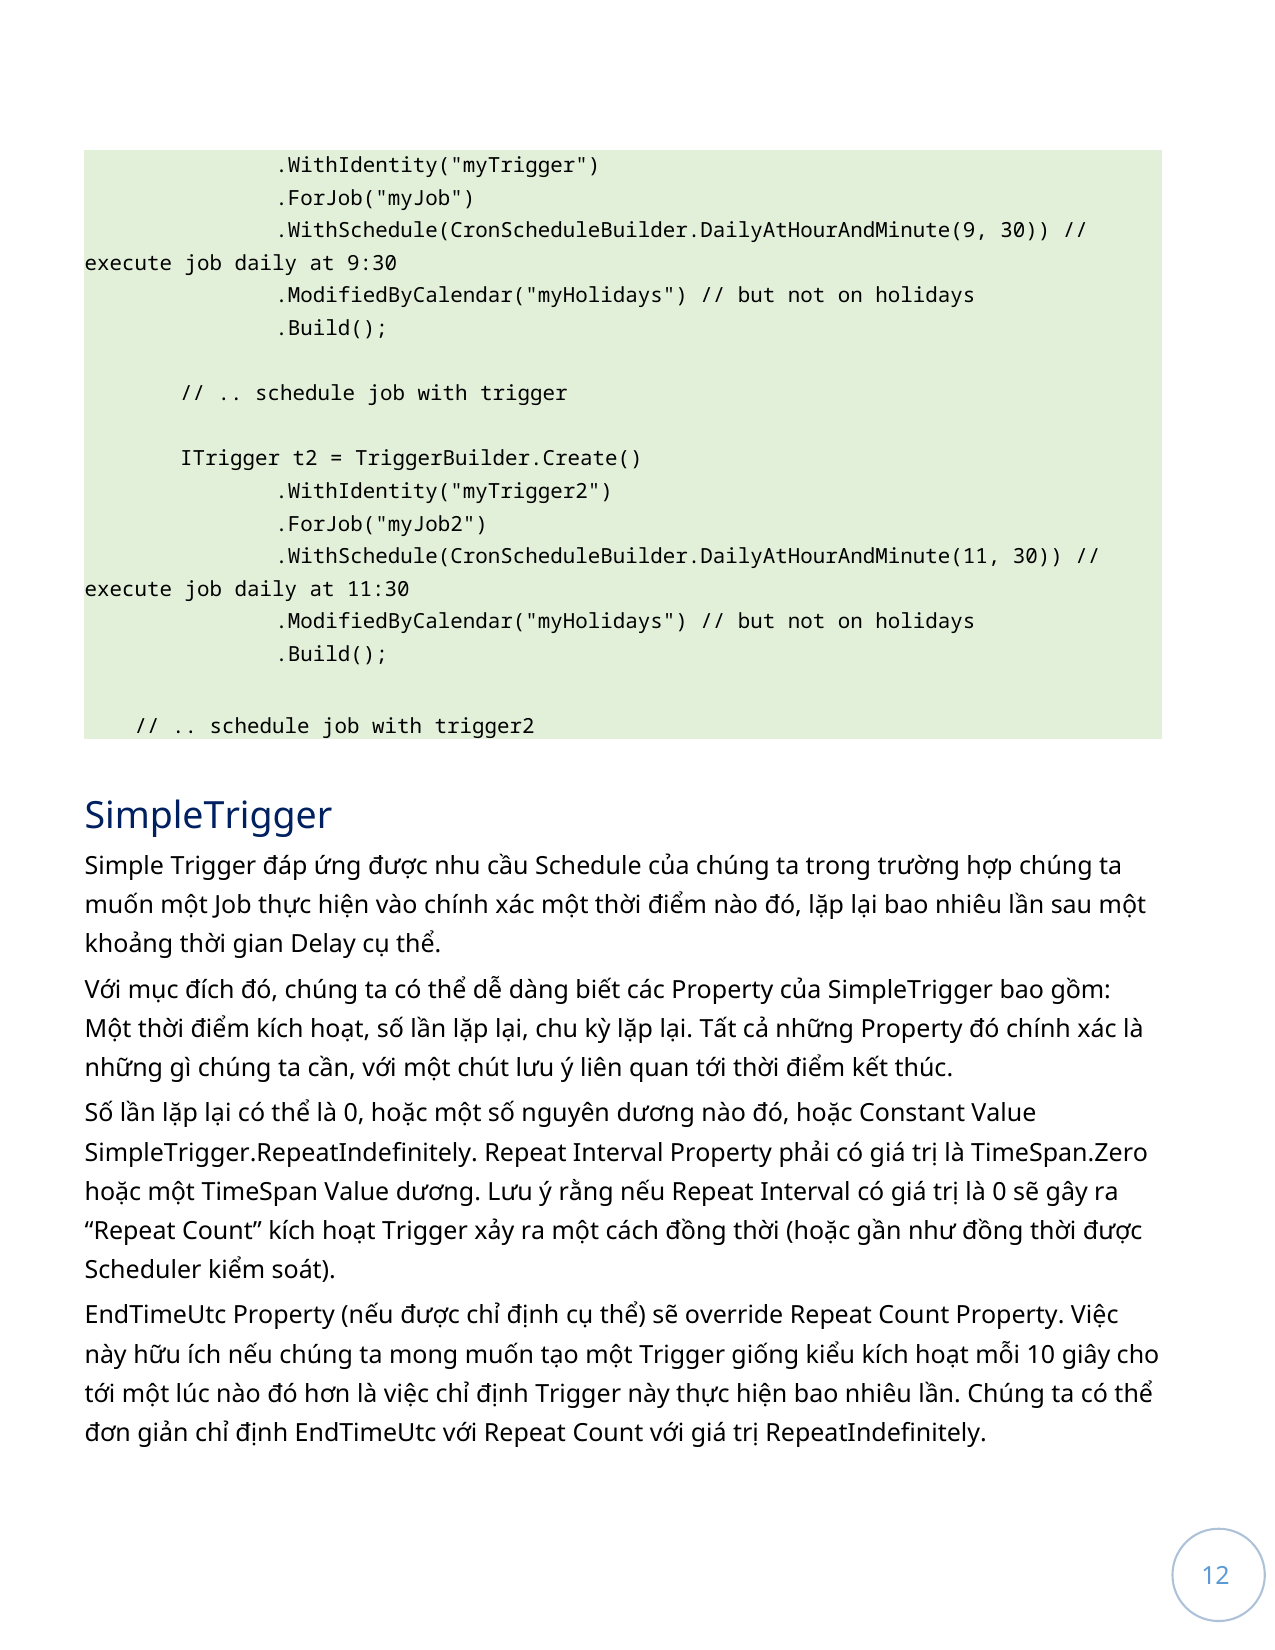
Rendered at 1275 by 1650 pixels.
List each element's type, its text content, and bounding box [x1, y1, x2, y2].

text .WithIdentity("myTrigger") [84, 150, 1162, 178]
text .WithSchedule(CronScheduleBuilder.DailyAtHourAndMinute(9, 30)) // execute job daily at 9:30 [84, 215, 1162, 276]
subtitle SimpleTrigger [84, 789, 1162, 840]
text // .. schedule job with trigger2 [84, 711, 1162, 739]
text .Build(); [84, 313, 1162, 341]
text .WithSchedule(CronScheduleBuilder.DailyAtHourAndMinute(11, 30)) // execute job daily at 11:30 [84, 541, 1162, 602]
text ITrigger t2 = TriggerBuilder.Create() [84, 443, 1162, 472]
text .WithIdentity("myTrigger2") [84, 476, 1162, 504]
text Simple Trigger đáp ứng được nhu cầu Schedule của chúng ta trong trường hợp chúng ta muốn một Job thực hiện vào chính xác một thời điểm nào đó, lặp lại bao nhiêu lần sau một khoảng thời gian Delay cụ thể. [84, 847, 1162, 960]
text .Build(); [84, 639, 1162, 667]
text .ForJob("myJob") [84, 183, 1162, 211]
text // .. schedule job with trigger [84, 378, 1162, 407]
text Số lần lặp lại có thể là 0, hoặc một số nguyên dương nào đó, hoặc Constant Value SimpleTrigger.RepeatIndefinitely. Repeat Interval Property phải có giá trị là TimeSpan.Zero hoặc một TimeSpan Value dương. Lưu ý rằng nếu Repeat Interval có giá trị là 0 sẽ gây ra “Repeat Count” kích hoạt Trigger xảy ra một cách đồng thời (hoặc gần như đồng thời được Scheduler kiểm soát). [84, 1095, 1162, 1286]
text EndTimeUtc Property (nếu được chỉ định cụ thể) sẽ override Repeat Count Property. Việc này hữu ích nếu chúng ta mong muốn tạo một Trigger giống kiểu kích hoạt mỗi 10 giây cho tới một lúc nào đó hơn là việc chỉ định Trigger này thực hiện bao nhiêu lần. Chúng ta có thể đơn giản chỉ định EndTimeUtc với Repeat Count với giá trị RepeatIndefinitely. [84, 1297, 1162, 1449]
text .ModifiedByCalendar("myHolidays") // but not on holidays [84, 606, 1162, 635]
text .ModifiedByCalendar("myHolidays") // but not on holidays [84, 280, 1162, 309]
text Với mục đích đó, chúng ta có thể dễ dàng biết các Property của SimpleTrigger bao gồm: Một thời điểm kích hoạt, số lần lặp lại, chu kỳ lặp lại. Tất cả những Property đó chính xác là những gì chúng ta cần, với một chút lưu ý liên quan tới thời điểm kết thúc. [84, 971, 1162, 1084]
text .ForJob("myJob2") [84, 509, 1162, 537]
